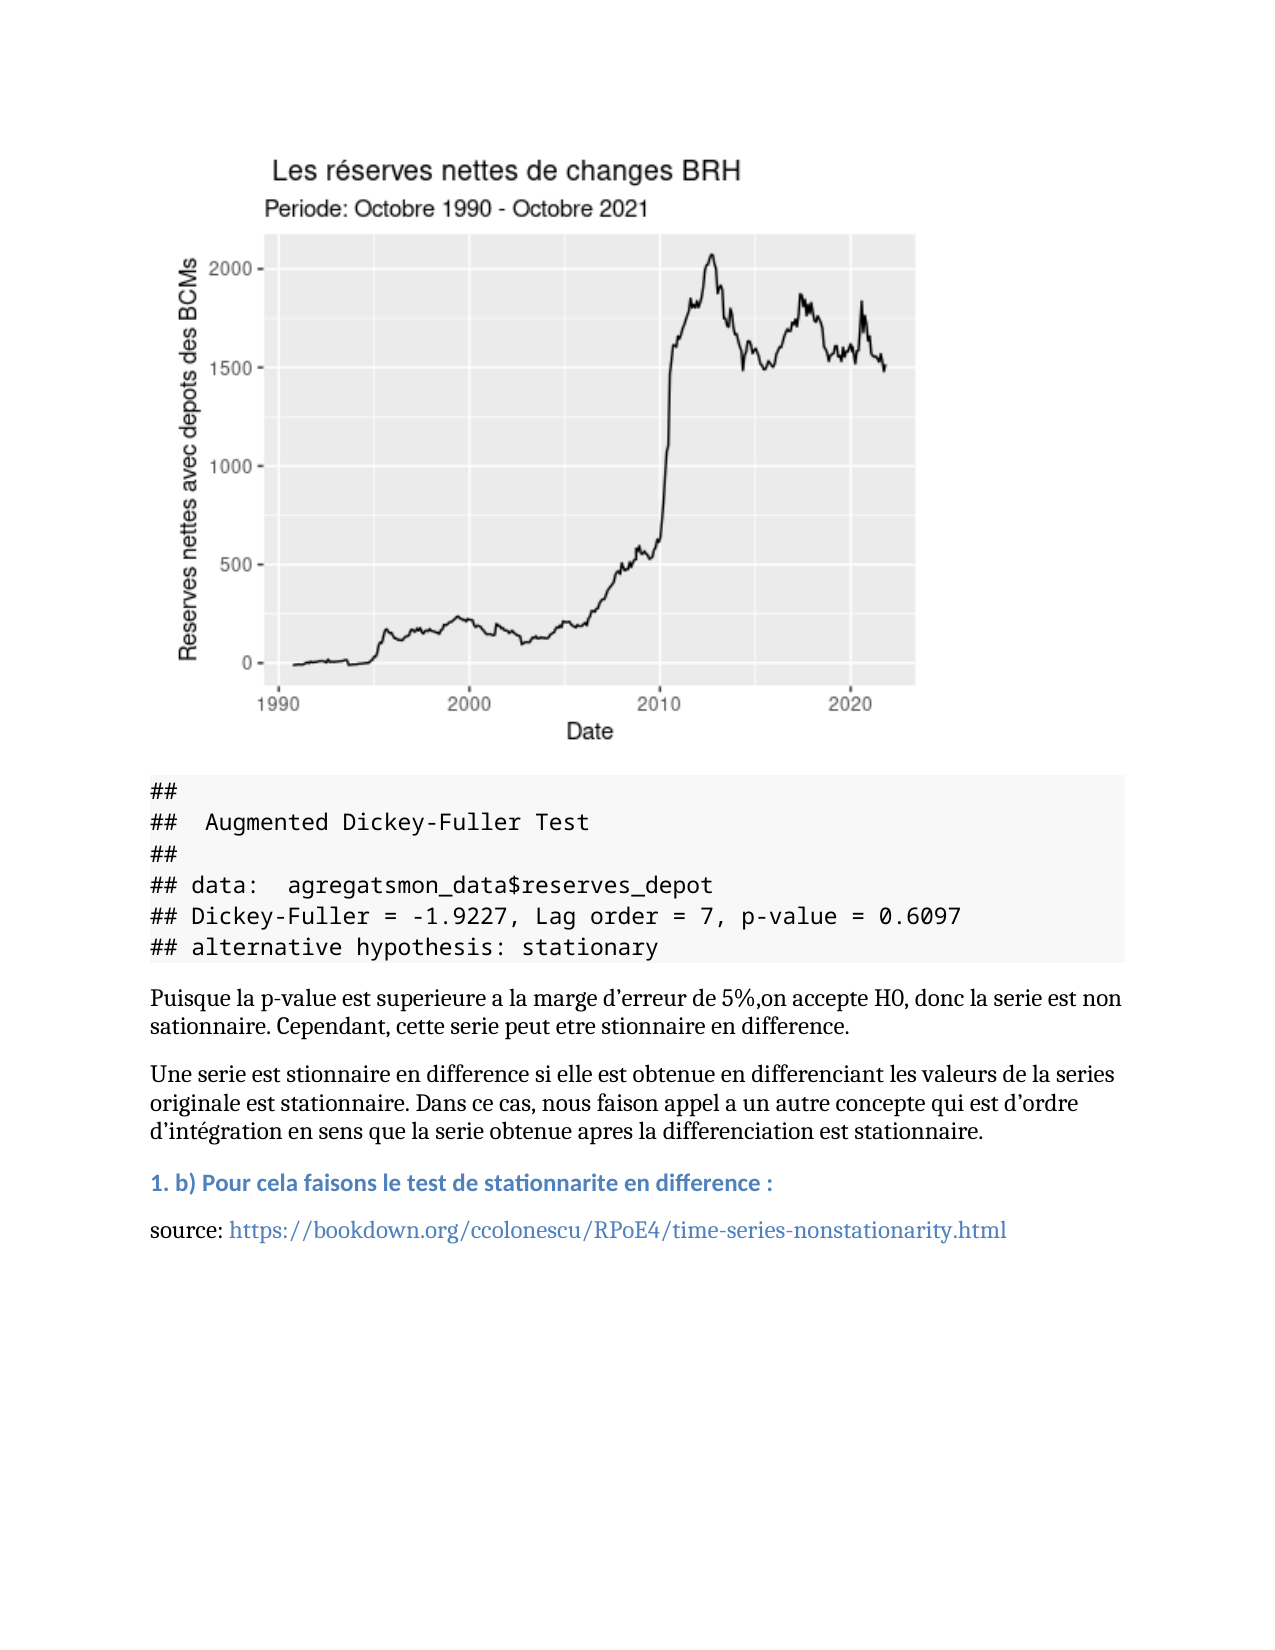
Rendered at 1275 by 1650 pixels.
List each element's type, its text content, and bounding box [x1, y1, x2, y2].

text source: https://bookdown.org/ccolonescu/RPoE4/time-series-nonstationarity.html [150, 1216, 1125, 1245]
text ## ## Augmented Dickey-Fuller Test ## ## data: agregatsmon_data$reserves_depot ## Dickey-Fuller = -1.9227, Lag order = 7, p-value = 0.6097 ## alternative hypothesis: stationary [150, 775, 1125, 963]
subtitle 1. b) Pour cela faisons le test de stationnarite en difference : [150, 1167, 1125, 1197]
picture [168, 150, 927, 757]
text Puisque la p-value est superieure a la marge d’erreur de 5%,on accepte H0, donc la serie est non sationnaire. Cependant, cette serie peut etre stionnaire en difference. [150, 983, 1125, 1041]
text Une serie est stionnaire en difference si elle est obtenue en differenciant les valeurs de la series originale est stationnaire. Dans ce cas, nous faison appel a un autre concepte qui est d’ordre d’intégration en sens que la serie obtenue apres la differenciation est stationnaire. [150, 1060, 1125, 1146]
